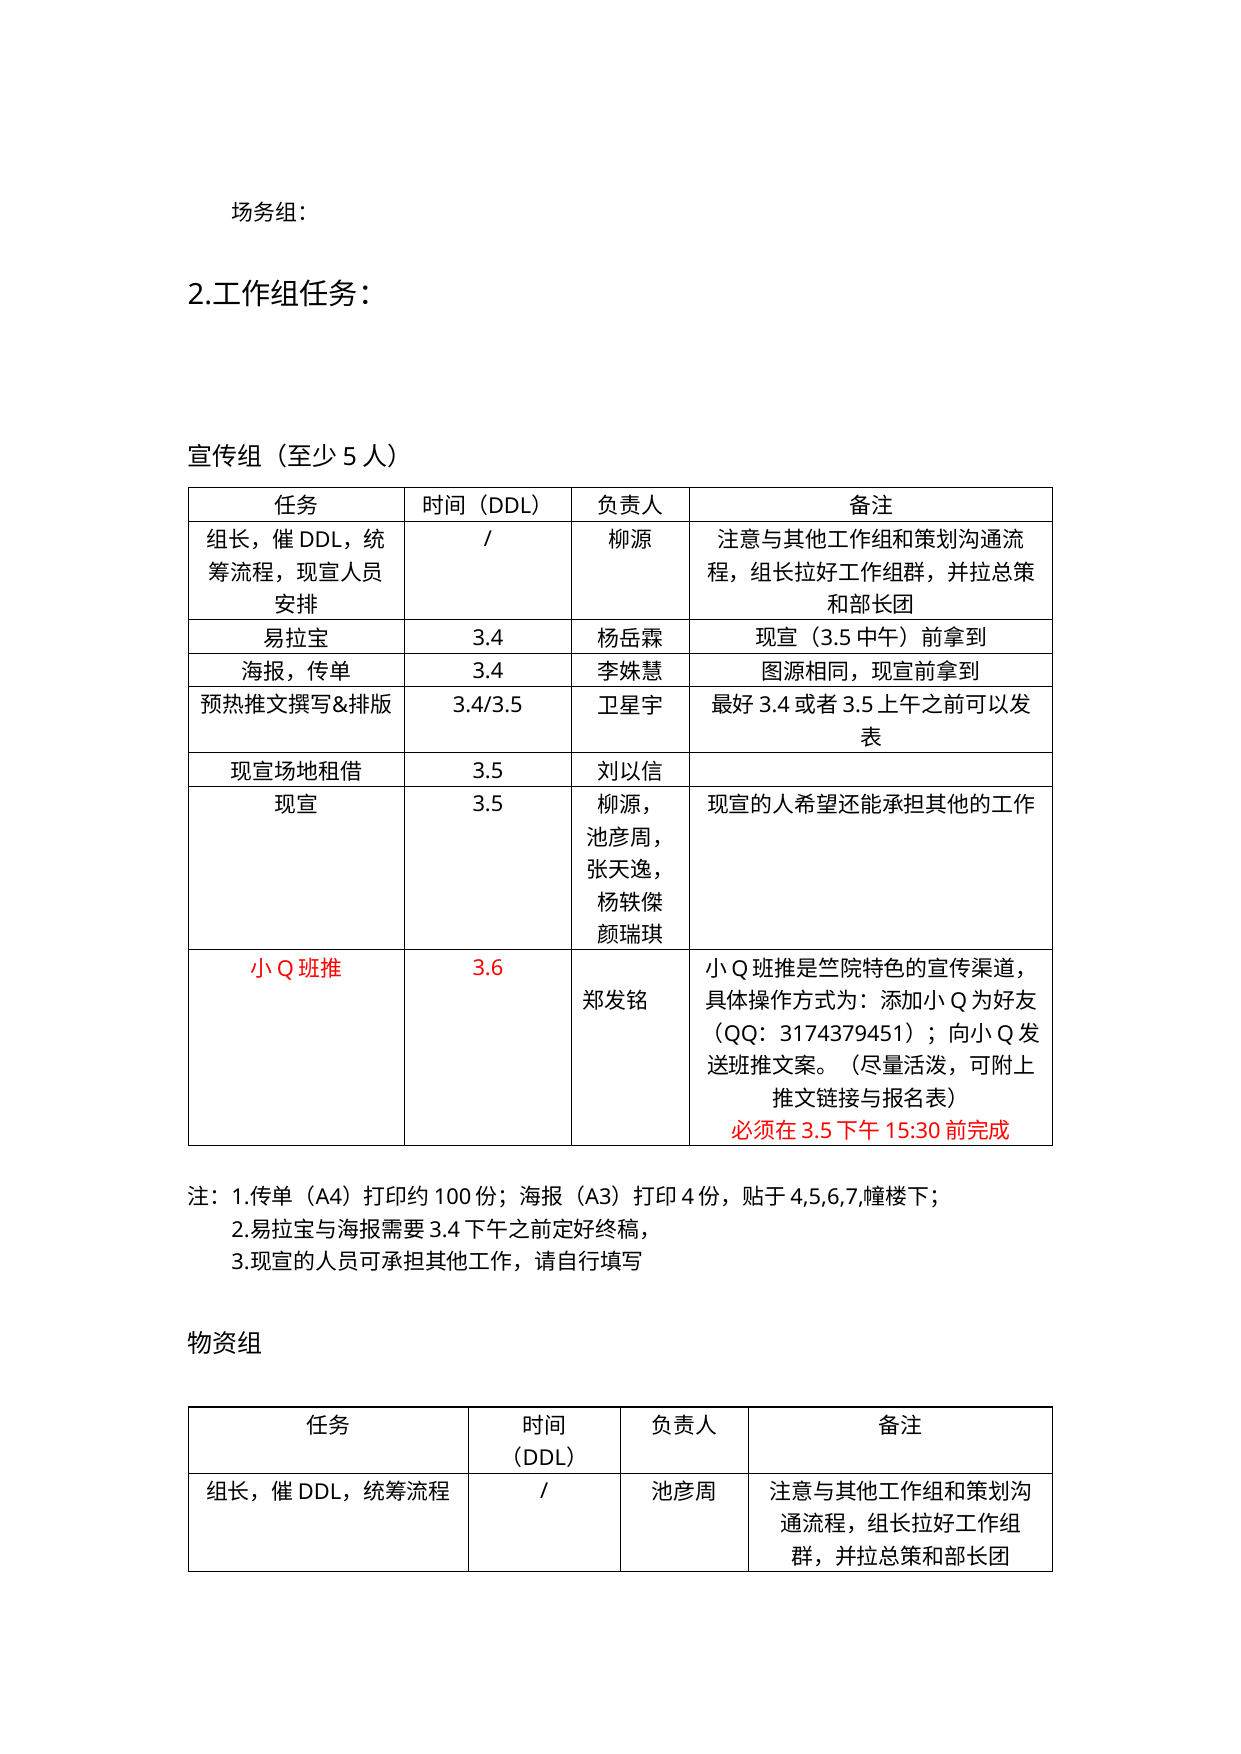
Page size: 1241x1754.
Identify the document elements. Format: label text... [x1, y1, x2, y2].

table_cell 3.5 [405, 753, 571, 786]
table_cell 卫星宇 [572, 687, 689, 752]
table_cell 柳源 [572, 522, 689, 619]
table_cell 组长，催DDL，统筹流程 [189, 1474, 468, 1571]
table_header 备注 [690, 488, 1052, 521]
table_cell / [405, 522, 571, 619]
table_header 任务 [189, 488, 404, 521]
table_cell 3.4 [405, 620, 571, 653]
table_header 任务 [189, 1408, 468, 1472]
text 场务组： [187, 194, 1053, 227]
table_cell 现宣的人希望还能承担其他的工作 [690, 787, 1052, 949]
table_header 时间（DDL） [469, 1408, 620, 1472]
table_cell 海报，传单 [189, 654, 404, 686]
table_cell 图源相同，现宣前拿到 [690, 654, 1052, 686]
table_cell 预热推文撰写&排版 [189, 687, 404, 752]
table_cell / [469, 1474, 620, 1571]
table_header 备注 [749, 1408, 1052, 1472]
table_cell 现宣（3.5中午）前拿到 [690, 620, 1052, 653]
table_cell 最好3.4或者3.5上午之前可以发表 [690, 687, 1052, 752]
table_cell 3.6 [405, 950, 571, 1145]
table_cell 3.5 [405, 787, 571, 949]
text 2.工作组任务： [187, 259, 1053, 324]
table_cell 现宣 [189, 787, 404, 949]
table_cell 3.4 [405, 654, 571, 686]
table_cell [690, 753, 1052, 786]
table_cell 小Q班推 [189, 950, 404, 1145]
text 注：1.传单（A4）打印约100份；海报（A3）打印4份，贴于4,5,6,7,幢楼下； [187, 1179, 1053, 1211]
table_cell 现宣场地租借 [189, 753, 404, 786]
table_cell 柳源， 池彦周，张天逸，杨轶傑 颜瑞琪 [572, 787, 689, 949]
table_cell 组长，催DDL，统筹流程，现宣人员安排 [189, 522, 404, 619]
table_header 负责人 [621, 1408, 748, 1472]
text 物资组 [187, 1309, 1053, 1374]
table_cell 3.4/3.5 [405, 687, 571, 752]
table_cell 小Q班推是竺院特色的宣传渠道，具体操作方式为：添加小Q为好友（QQ：3174379451）；向小Q发送班推文案。（尽量活泼，可附上推文链接与报名表） 必须在3.5下午15:30前完成 [690, 950, 1052, 1145]
table_cell 注意与其他工作组和策划沟通流程，组长拉好工作组群，并拉总策和部长团 [690, 522, 1052, 619]
table_cell 池彦周 [621, 1474, 748, 1571]
text 2.易拉宝与海报需要3.4下午之前定好终稿， [187, 1211, 1053, 1244]
table_cell 易拉宝 [189, 620, 404, 653]
text 宣传组（至少5人） [187, 422, 1053, 487]
table_cell 刘以信 [572, 753, 689, 786]
table_cell 注意与其他工作组和策划沟通流程，组长拉好工作组群，并拉总策和部长团 [749, 1474, 1052, 1571]
table_header 负责人 [572, 488, 689, 521]
table_header 时间（DDL） [405, 488, 571, 521]
table_cell 杨岳霖 [572, 620, 689, 653]
text 3.现宣的人员可承担其他工作，请自行填写 [187, 1244, 1053, 1276]
table_cell 李姝慧 [572, 654, 689, 686]
table_cell 郑发铭 [572, 950, 689, 1145]
